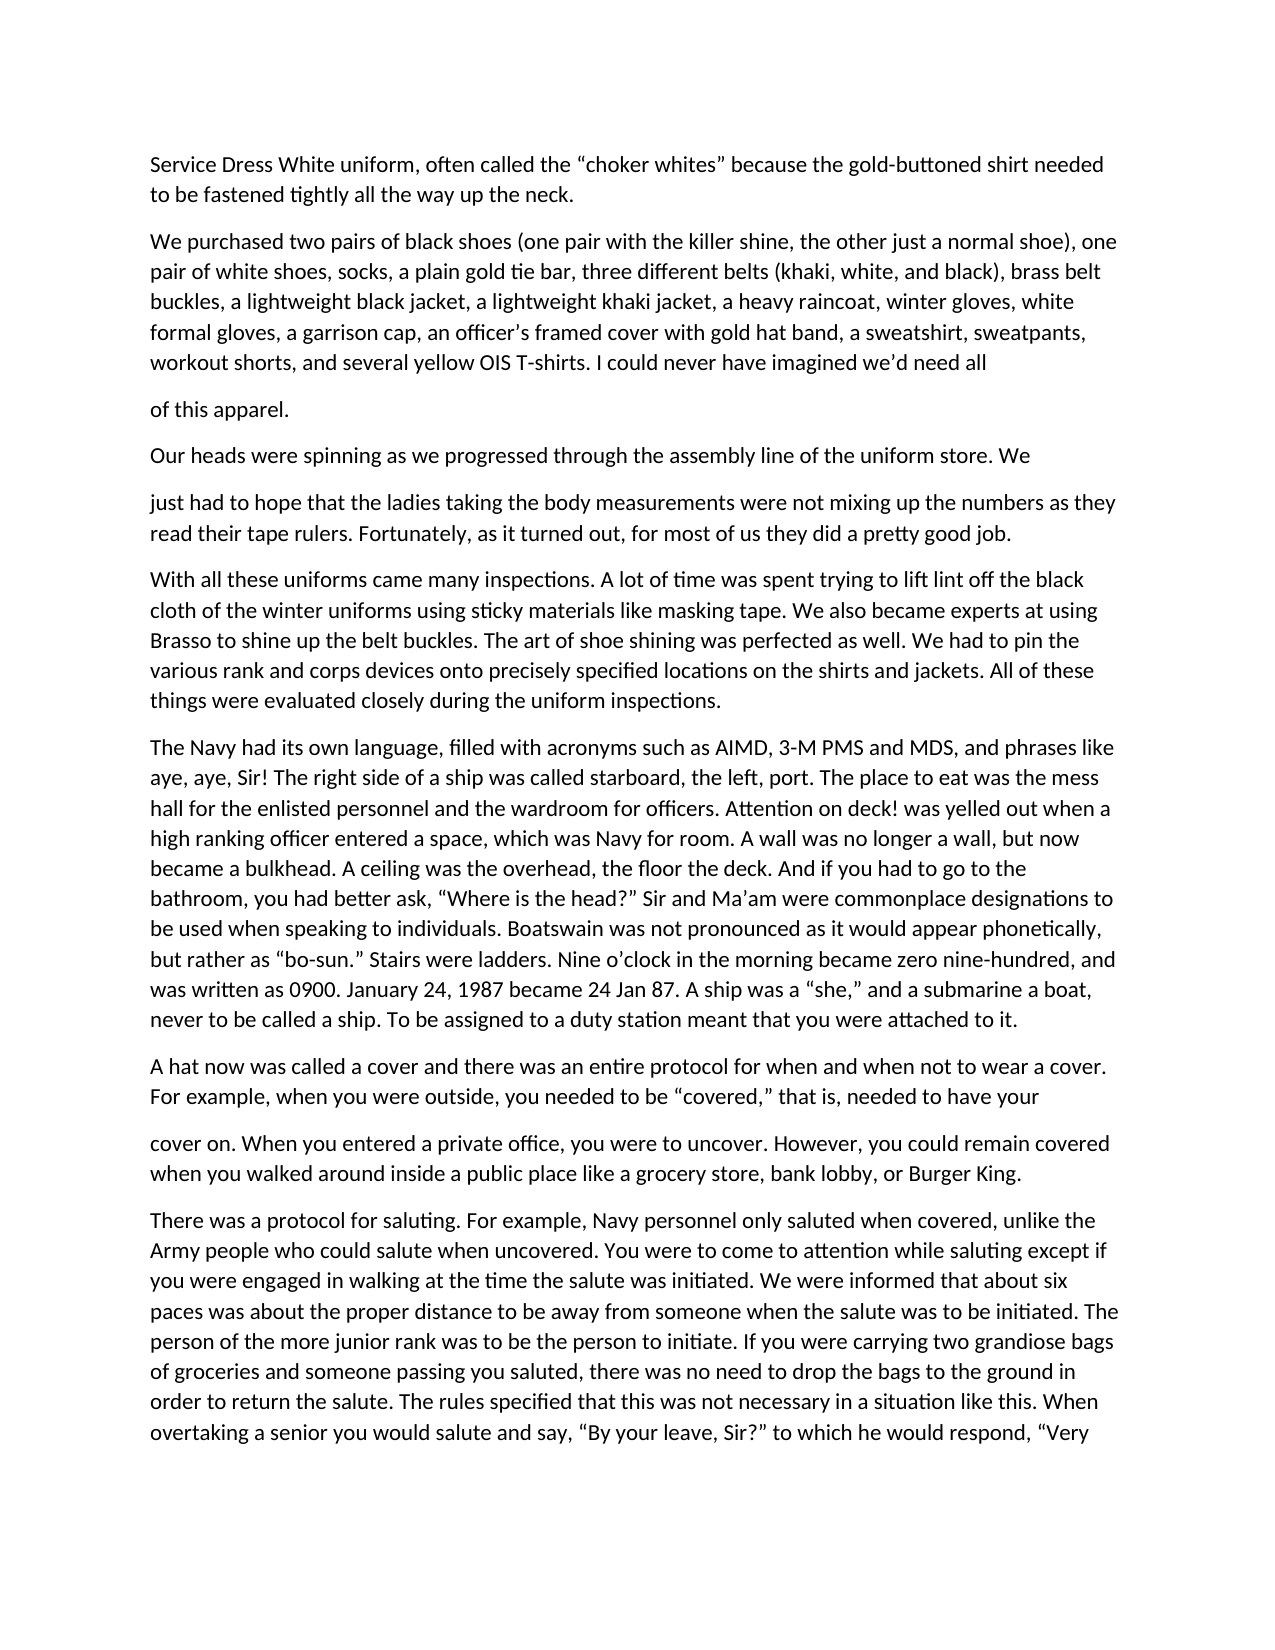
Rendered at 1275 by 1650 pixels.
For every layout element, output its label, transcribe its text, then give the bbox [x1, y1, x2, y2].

text of this apparel. [150, 395, 1125, 423]
text just had to hope that the ladies taking the body measurements were not mixing up the numbers as they read their tape rulers. Fortunately, as it turned out, for most of us they did a pretty good job. [150, 488, 1125, 547]
text A hat now was called a cover and there was an entire protocol for when and when not to wear a cover. For example, when you were outside, you needed to be “covered,” that is, needed to have your [150, 1052, 1125, 1110]
text Our heads were spinning as we progressed through the assembly line of the uniform store. We [150, 442, 1125, 470]
text cover on. When you entered a private office, you were to uncover. However, you could remain covered when you walked around inside a public place like a grocery store, bank lobby, or Burger King. [150, 1129, 1125, 1187]
text With all these uniforms came many inspections. A lot of time was spent trying to lift lint off the black cloth of the winter uniforms using sticky materials like masking tape. We also became experts at using Brasso to shine up the belt buckles. The art of shoe shining was perfected as well. We had to pin the various rank and corps devices onto precisely specified locations on the shirts and jackets. All of these things were evaluated closely during the uniform inspections. [150, 566, 1125, 714]
text The Navy had its own language, filled with acronyms such as AIMD, 3-M PMS and MDS, and phrases like aye, aye, Sir! The right side of a ship was called starboard, the left, port. The place to eat was the mess hall for the enlisted personnel and the wardroom for officers. Attention on deck! was yelled out when a high ranking officer entered a space, which was Navy for room. A wall was no longer a wall, but now became a bulkhead. A ceiling was the overhead, the floor the deck. And if you had to go to the bathroom, you had better ask, “Where is the head?” Sir and Ma’am were commonplace designations to be used when speaking to individuals. Boatswain was not pronounced as it would appear phonetically, but rather as “bo-sun.” Stairs were ladders. Nine o’clock in the morning became zero nine-hundred, and was written as 0900. January 24, 1987 became 24 Jan 87. A ship was a “she,” and a submarine a boat, never to be called a ship. To be assigned to a duty station meant that you were attached to it. [150, 733, 1125, 1033]
